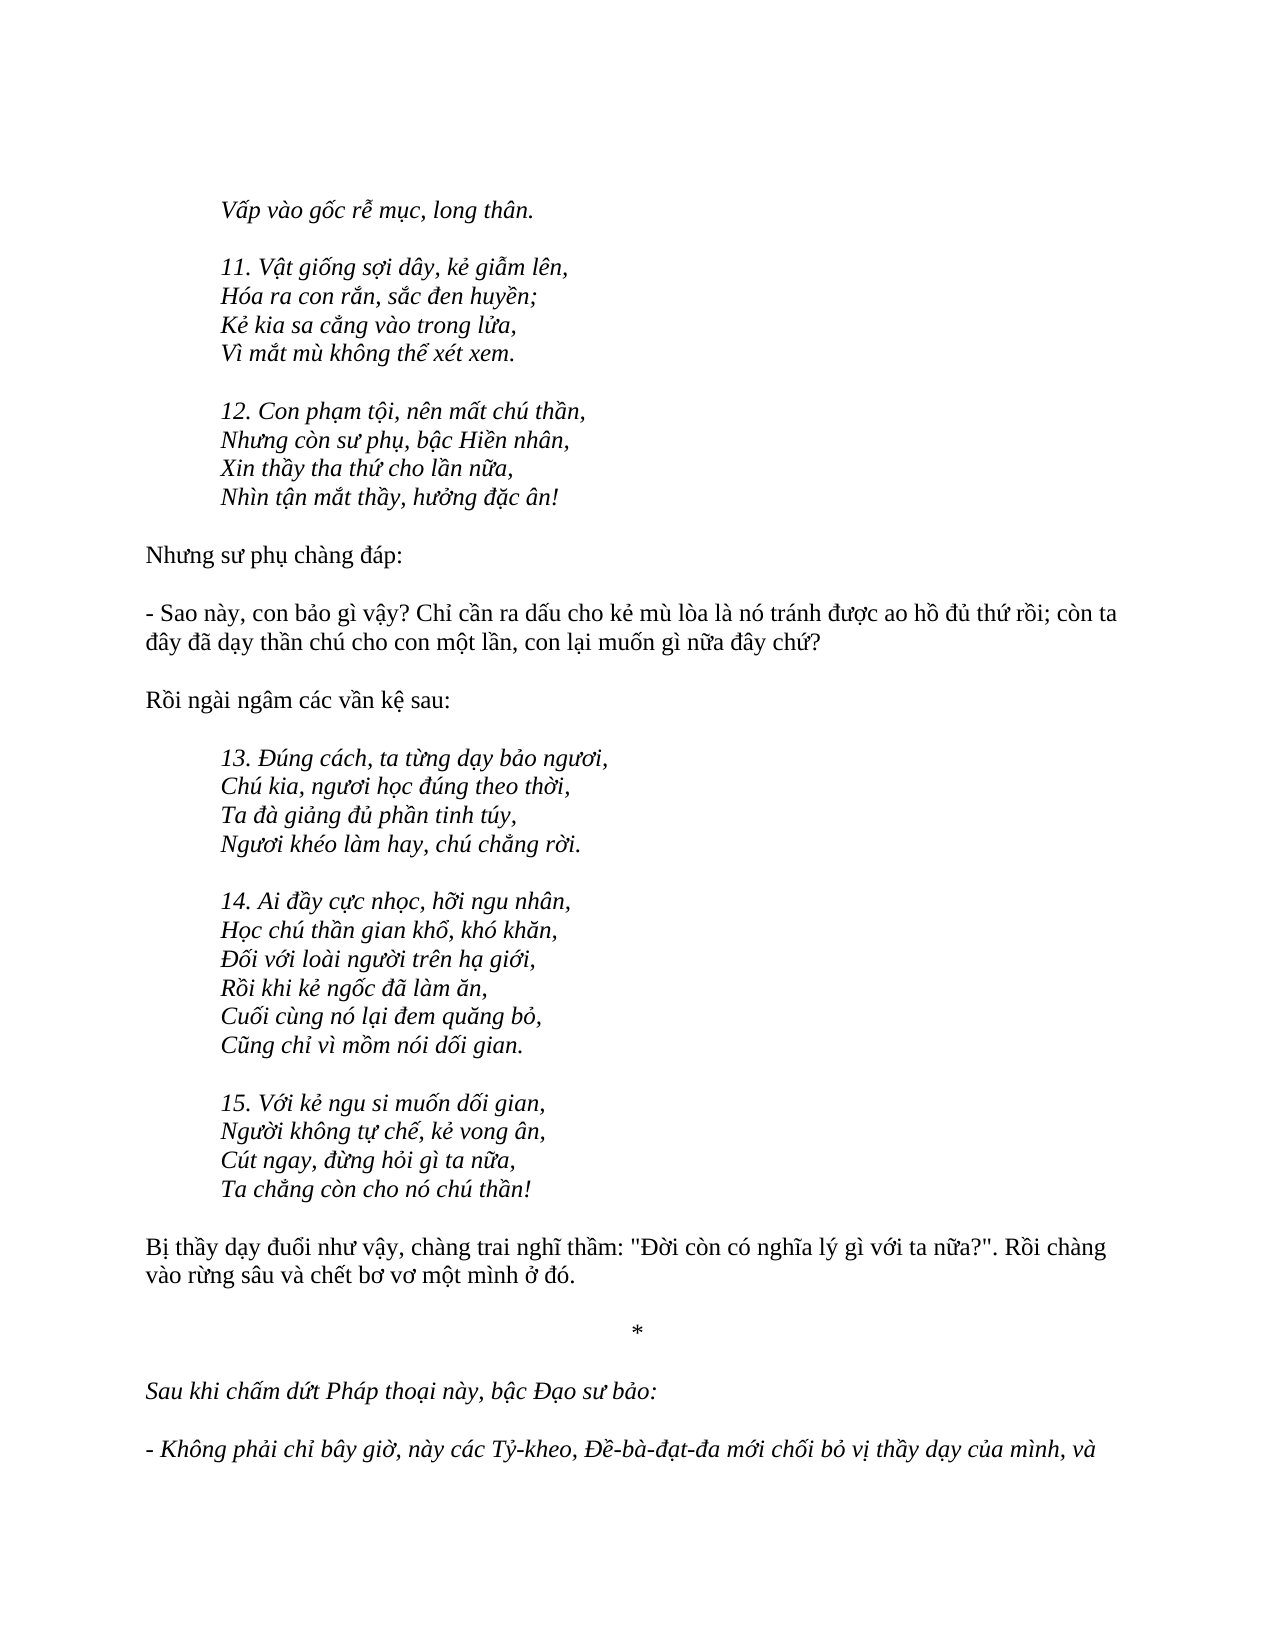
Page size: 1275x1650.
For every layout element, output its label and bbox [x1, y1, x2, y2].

table_header [130, 150, 1145, 1479]
